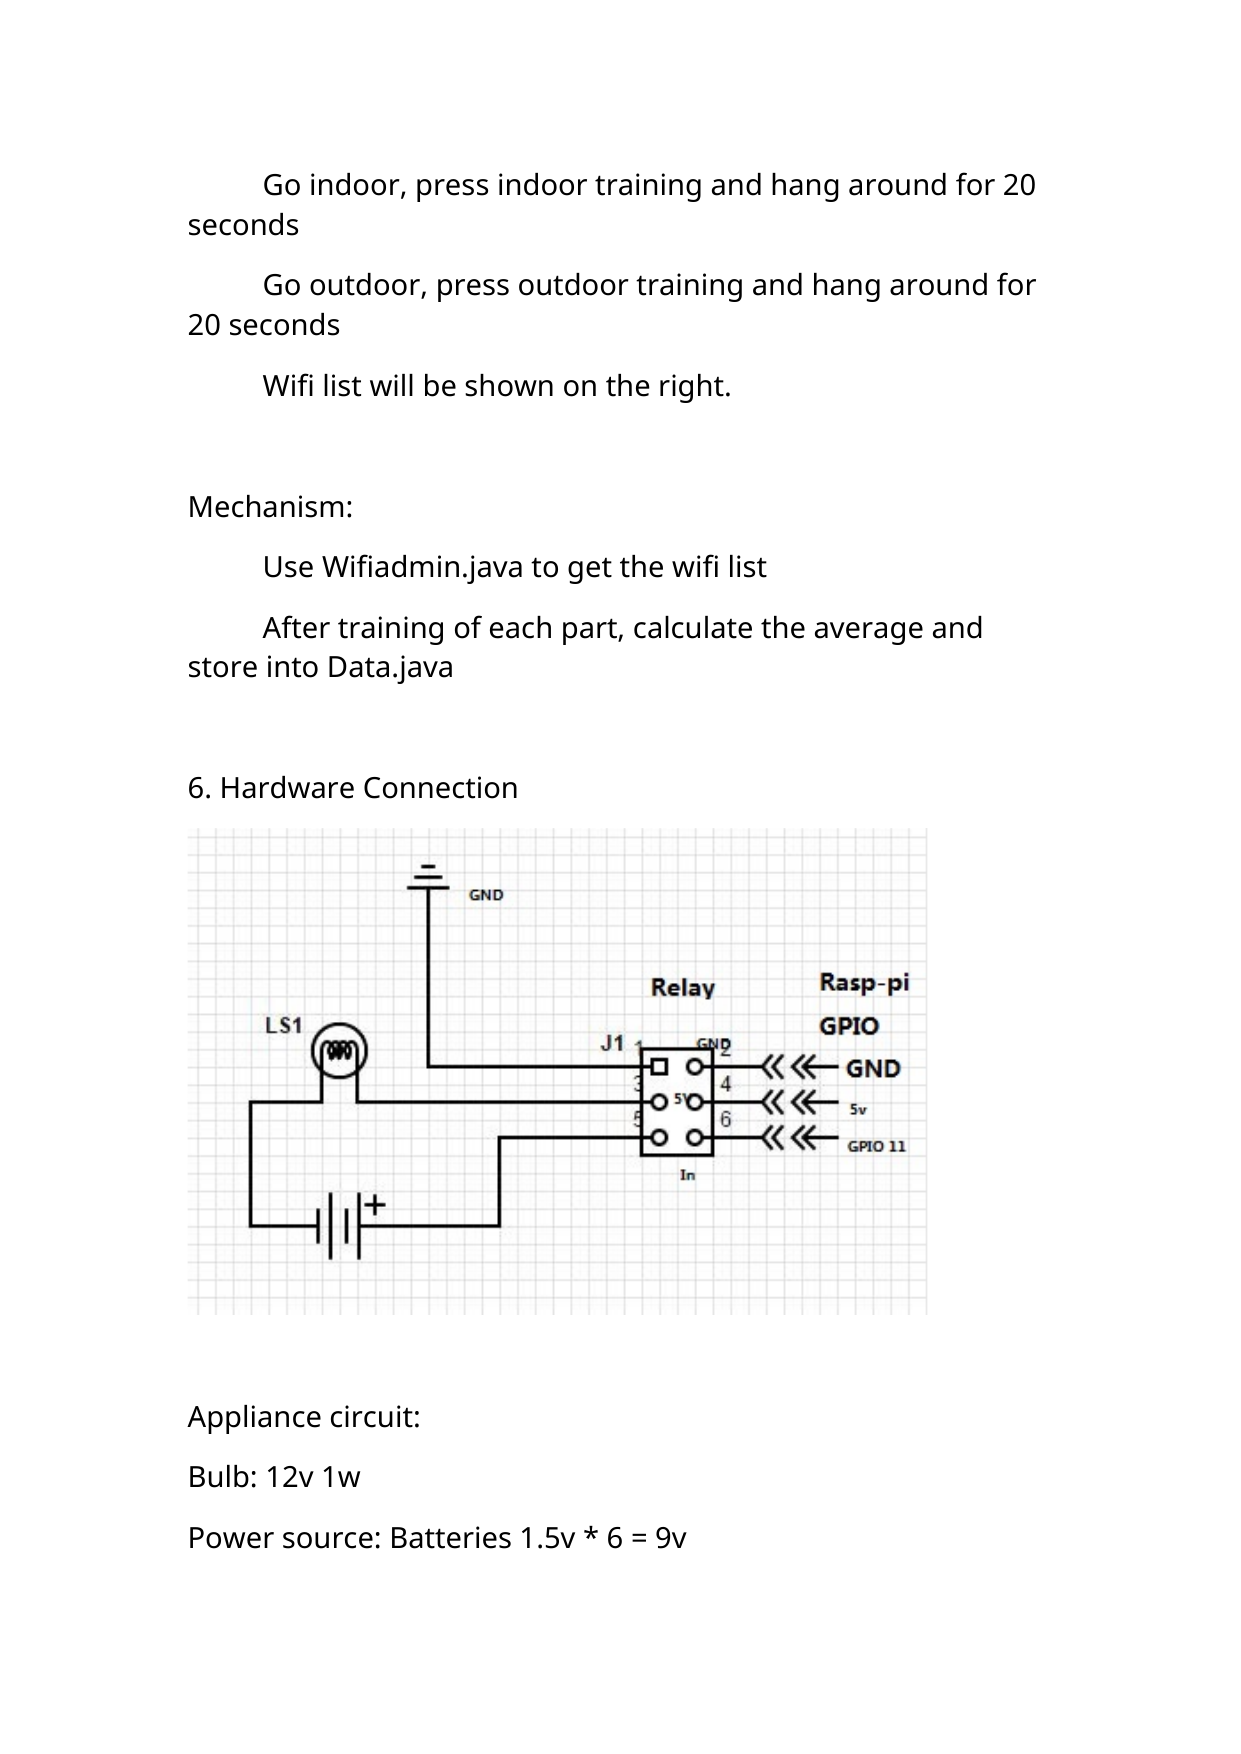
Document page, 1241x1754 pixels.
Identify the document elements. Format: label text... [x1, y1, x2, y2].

text Go indoor, press indoor training and hang around for 20 seconds [187, 164, 1053, 244]
text Wifi list will be shown on the right. [187, 365, 1053, 404]
text 6. Hardware Connection [187, 768, 1053, 807]
text Go outdoor, press outdoor training and hang around for 20 seconds [187, 265, 1053, 344]
text Power source: Batteries 1.5v * 6 = 9v [187, 1517, 1053, 1557]
picture [187, 828, 928, 1315]
text Appliance circuit: [187, 1396, 1053, 1436]
text After training of each part, calculate the average and store into Data.java [187, 607, 1053, 686]
text Use Wifiadmin.java to get the wifi list [187, 546, 1053, 586]
text Bulb: 12v 1w [187, 1457, 1053, 1496]
text Mechanism: [187, 486, 1053, 526]
